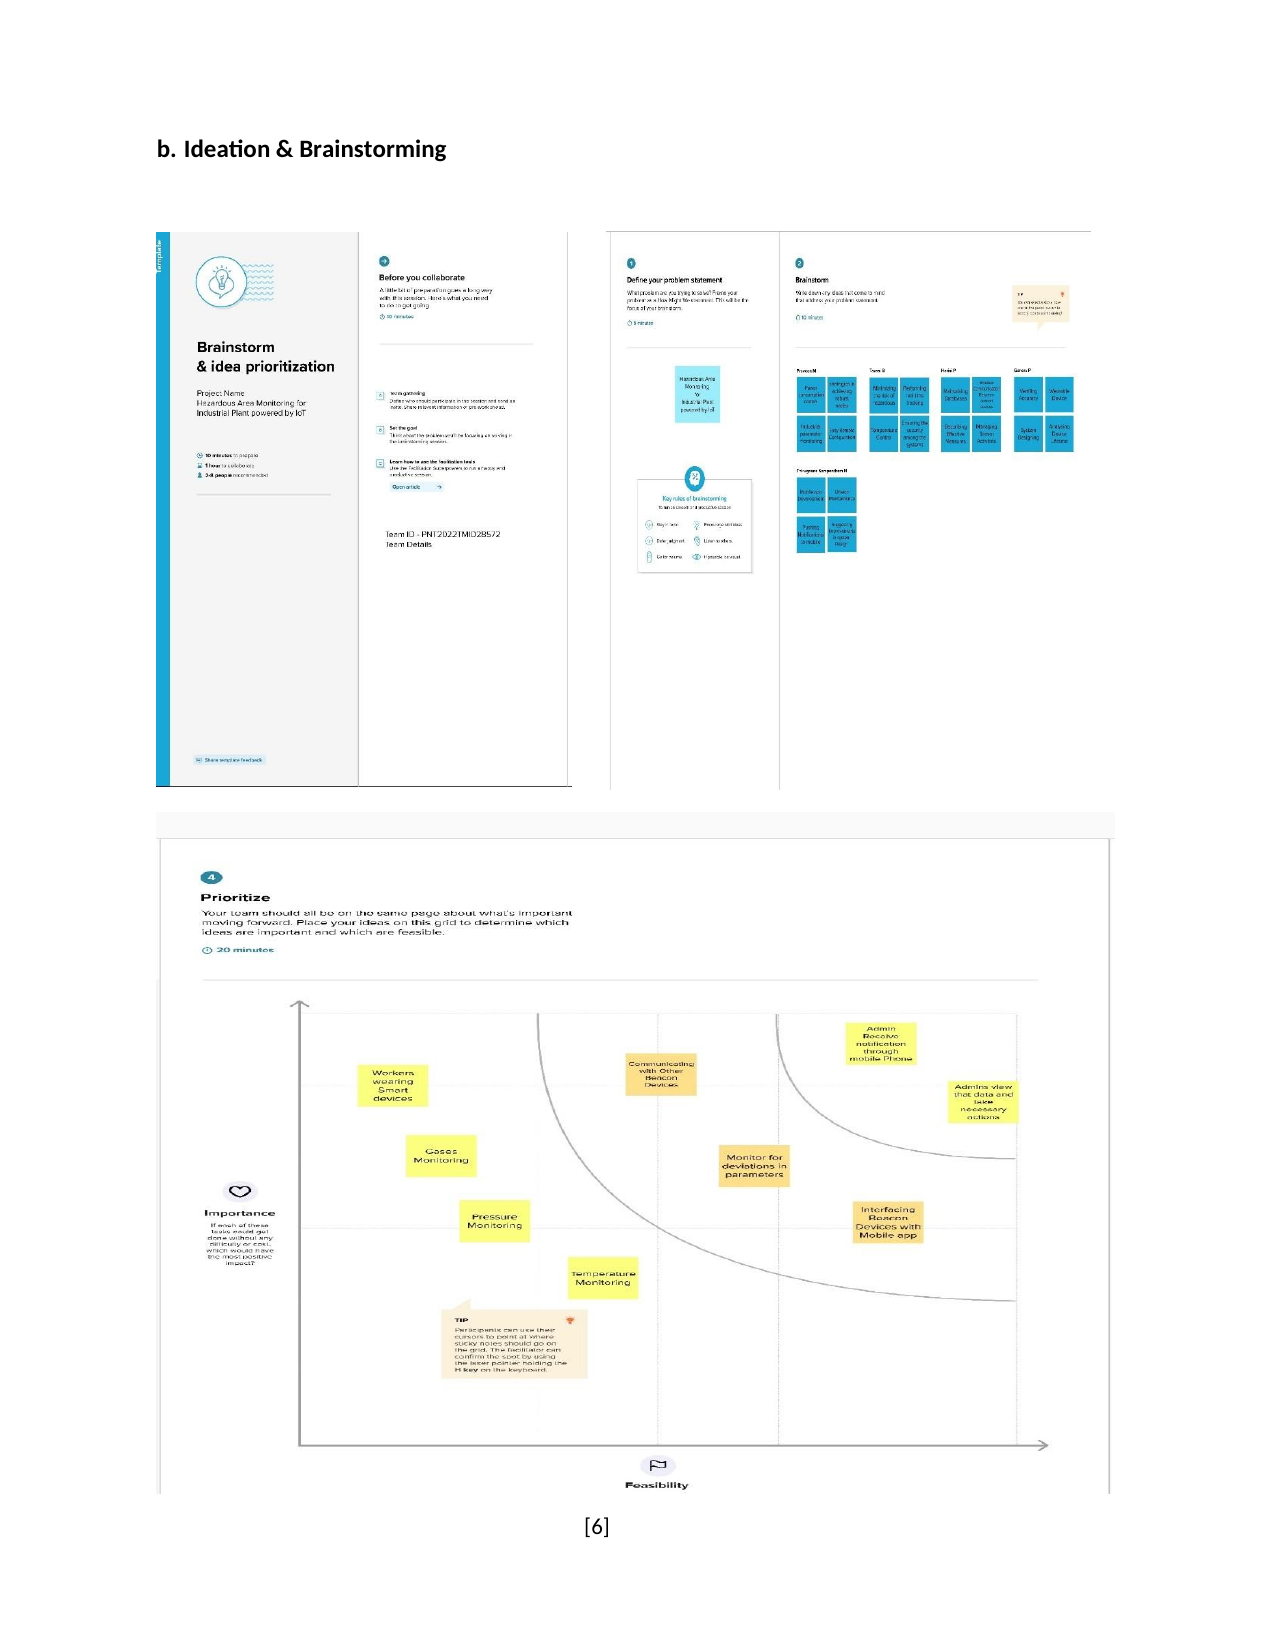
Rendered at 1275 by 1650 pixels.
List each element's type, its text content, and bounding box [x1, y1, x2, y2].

subtitle b. Ideation & Brainstorming [157, 133, 1139, 163]
picture [156, 812, 1115, 1494]
picture [156, 232, 572, 787]
picture [606, 231, 1091, 790]
